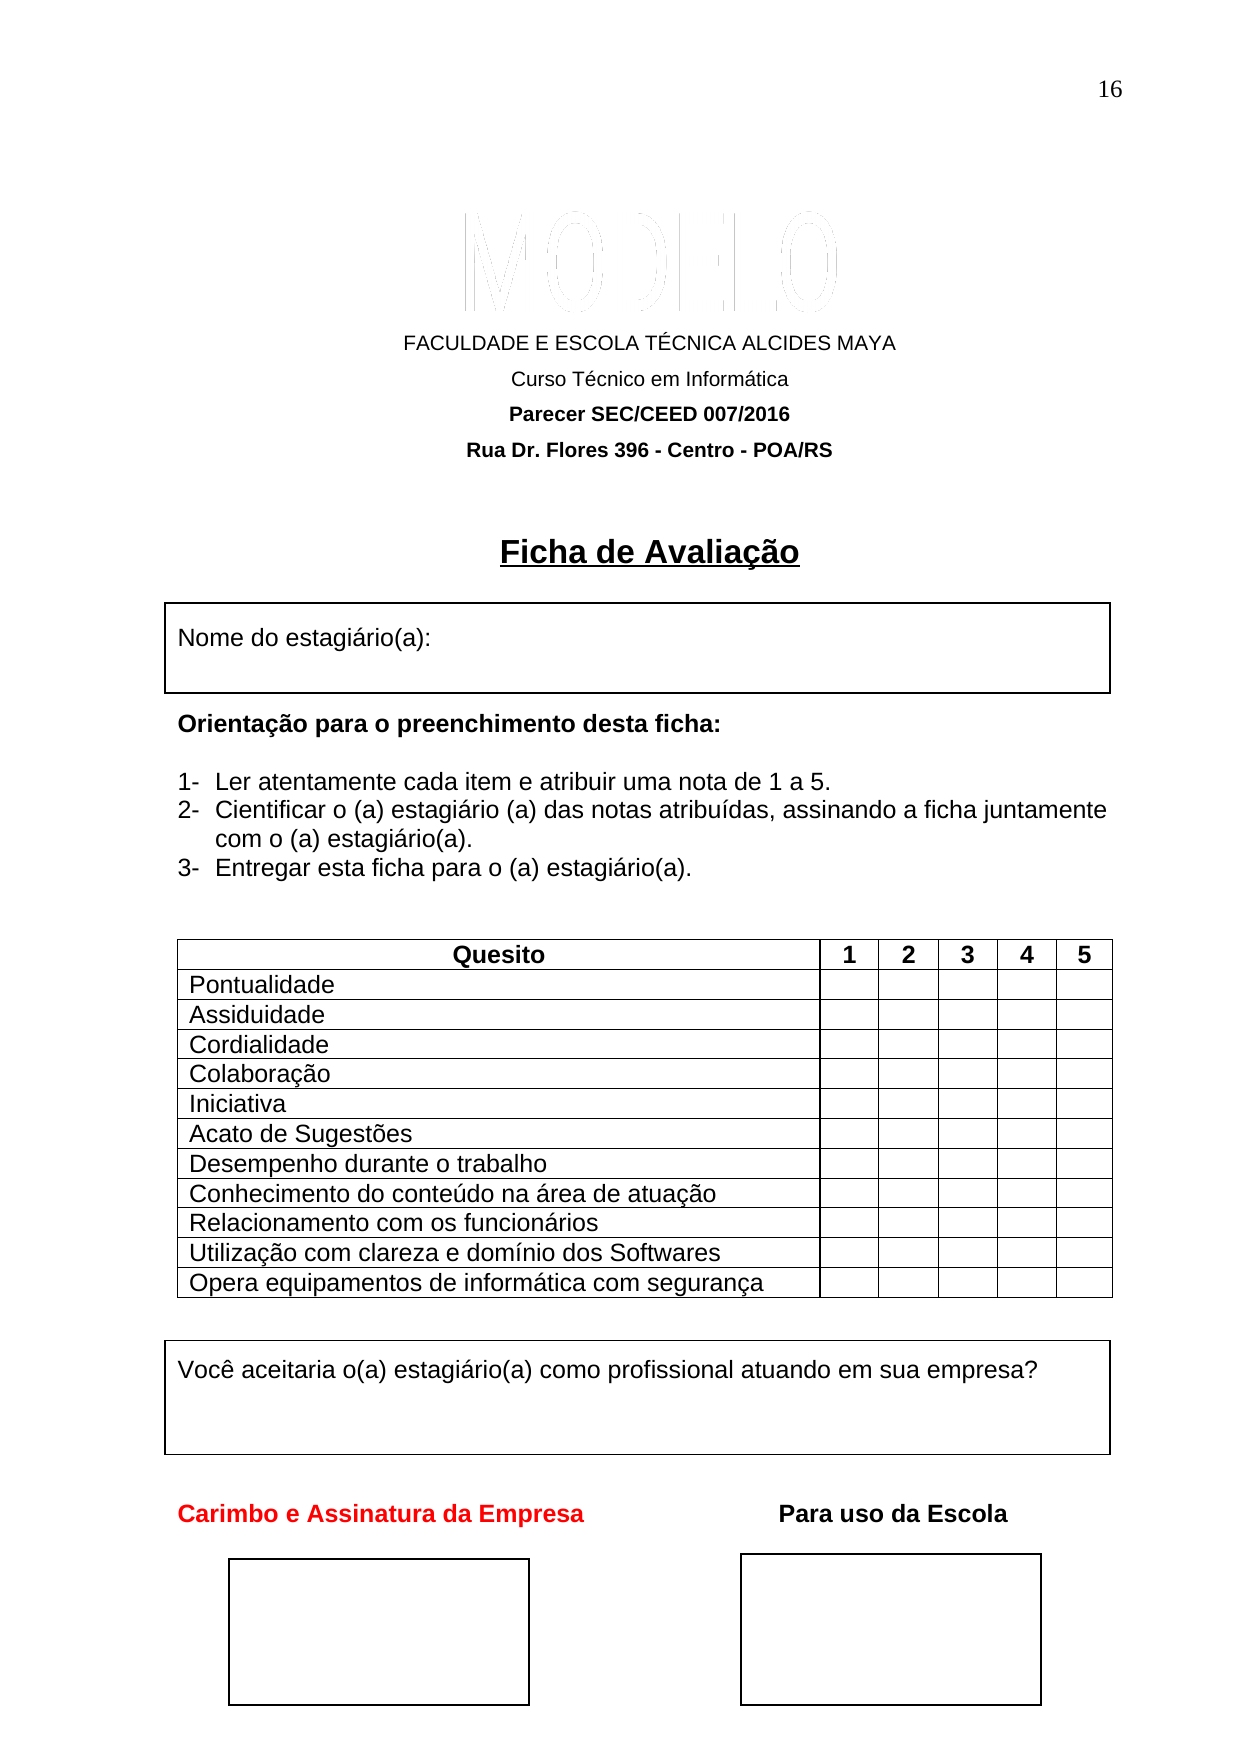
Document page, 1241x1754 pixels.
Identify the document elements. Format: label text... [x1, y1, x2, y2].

list Entregar esta ficha para o (a) estagiário(a). [177, 853, 1122, 882]
table_cell [1057, 1268, 1112, 1297]
table_cell [879, 1119, 938, 1148]
table_cell [879, 1059, 938, 1088]
table_cell [1057, 1030, 1112, 1058]
table_cell [939, 1059, 997, 1088]
table_cell [998, 1119, 1056, 1148]
picture [420, 177, 879, 331]
table_cell [821, 1208, 878, 1237]
table_cell Colaboração [178, 1059, 819, 1088]
table_cell [939, 1149, 997, 1177]
table_cell [939, 1179, 997, 1207]
table_cell [1057, 1119, 1112, 1148]
table_cell [879, 1268, 938, 1297]
table_cell [1057, 1059, 1112, 1088]
table_cell [998, 1089, 1056, 1118]
table_cell [1057, 1149, 1112, 1177]
table_cell [1057, 1208, 1112, 1237]
table_cell [939, 1119, 997, 1148]
table_cell [998, 1238, 1056, 1267]
text Ficha de Avaliação [177, 532, 1122, 570]
table_cell [1057, 1089, 1112, 1118]
table_header 1 [821, 940, 878, 969]
table_cell Utilização com clareza e domínio dos Softwares [178, 1238, 819, 1267]
table_cell Iniciativa [178, 1089, 819, 1118]
table_header Quesito [178, 940, 819, 969]
table_cell [879, 1238, 938, 1267]
table_cell [879, 1149, 938, 1177]
text Rua Dr. Flores 396 - Centro - POA/RS [177, 438, 1122, 462]
table_cell [821, 1268, 878, 1297]
table_cell Relacionamento com os funcionários [178, 1208, 819, 1237]
table_header 5 [1057, 940, 1112, 969]
table_cell [821, 1030, 878, 1058]
table_cell [821, 1179, 878, 1207]
table_cell [1057, 970, 1112, 999]
table_cell [879, 1089, 938, 1118]
table_cell [879, 1179, 938, 1207]
table_cell [821, 1119, 878, 1148]
table_cell [821, 1238, 878, 1267]
table_cell Opera equipamentos de informática com segurança [178, 1268, 819, 1297]
table_cell [821, 1089, 878, 1118]
table_header 4 [998, 940, 1056, 969]
table_cell [821, 1059, 878, 1088]
table_cell [939, 1030, 997, 1058]
table_cell [998, 1268, 1056, 1297]
table_cell [821, 1149, 878, 1177]
table_cell Cordialidade [178, 1030, 819, 1058]
table_cell [879, 970, 938, 999]
table_cell [998, 1030, 1056, 1058]
text Carimbo e Assinatura da Empresa Para uso da Escola [177, 1499, 1122, 1528]
text Você aceitaria o(a) estagiário(a) como profissional atuando em sua empresa? [177, 1355, 1109, 1384]
table_header 3 [939, 940, 997, 969]
text Nome do estagiário(a): [177, 623, 1109, 652]
table_cell Assiduidade [178, 1000, 819, 1028]
table_cell Conhecimento do conteúdo na área de atuação [178, 1179, 819, 1207]
table_cell [998, 1149, 1056, 1177]
table_cell [879, 1000, 938, 1028]
table_cell [998, 1179, 1056, 1207]
table_cell [879, 1208, 938, 1237]
table_cell Desempenho durante o trabalho [178, 1149, 819, 1177]
table_cell [821, 970, 878, 999]
table_cell [939, 1238, 997, 1267]
table_cell [998, 1208, 1056, 1237]
text Orientação para o preenchimento desta ficha: [177, 709, 1122, 738]
table_cell [1057, 1238, 1112, 1267]
text Parecer SEC/CEED 007/2016 [177, 402, 1122, 426]
list Cientificar o (a) estagiário (a) das notas atribuídas, assinando a ficha juntamente com o (a) estagiário(a). [177, 795, 1122, 853]
text FACULDADE E ESCOLA TÉCNICA ALCIDES MAYA [177, 330, 1122, 354]
table_header 2 [879, 940, 938, 969]
table_cell [998, 1059, 1056, 1088]
table_cell [939, 1000, 997, 1028]
table_cell [939, 1208, 997, 1237]
table_cell Acato de Sugestões [178, 1119, 819, 1148]
list Ler atentamente cada item e atribuir uma nota de 1 a 5. [177, 767, 1122, 795]
table_cell [1057, 1179, 1112, 1207]
text Curso Técnico em Informática [177, 366, 1122, 390]
table_cell [939, 970, 997, 999]
table_cell [879, 1030, 938, 1058]
table_cell [998, 970, 1056, 999]
table_cell [821, 1000, 878, 1028]
table_cell [1057, 1000, 1112, 1028]
table_cell [939, 1089, 997, 1118]
table_cell [998, 1000, 1056, 1028]
table_cell Pontualidade [178, 970, 819, 999]
table_cell [939, 1268, 997, 1297]
